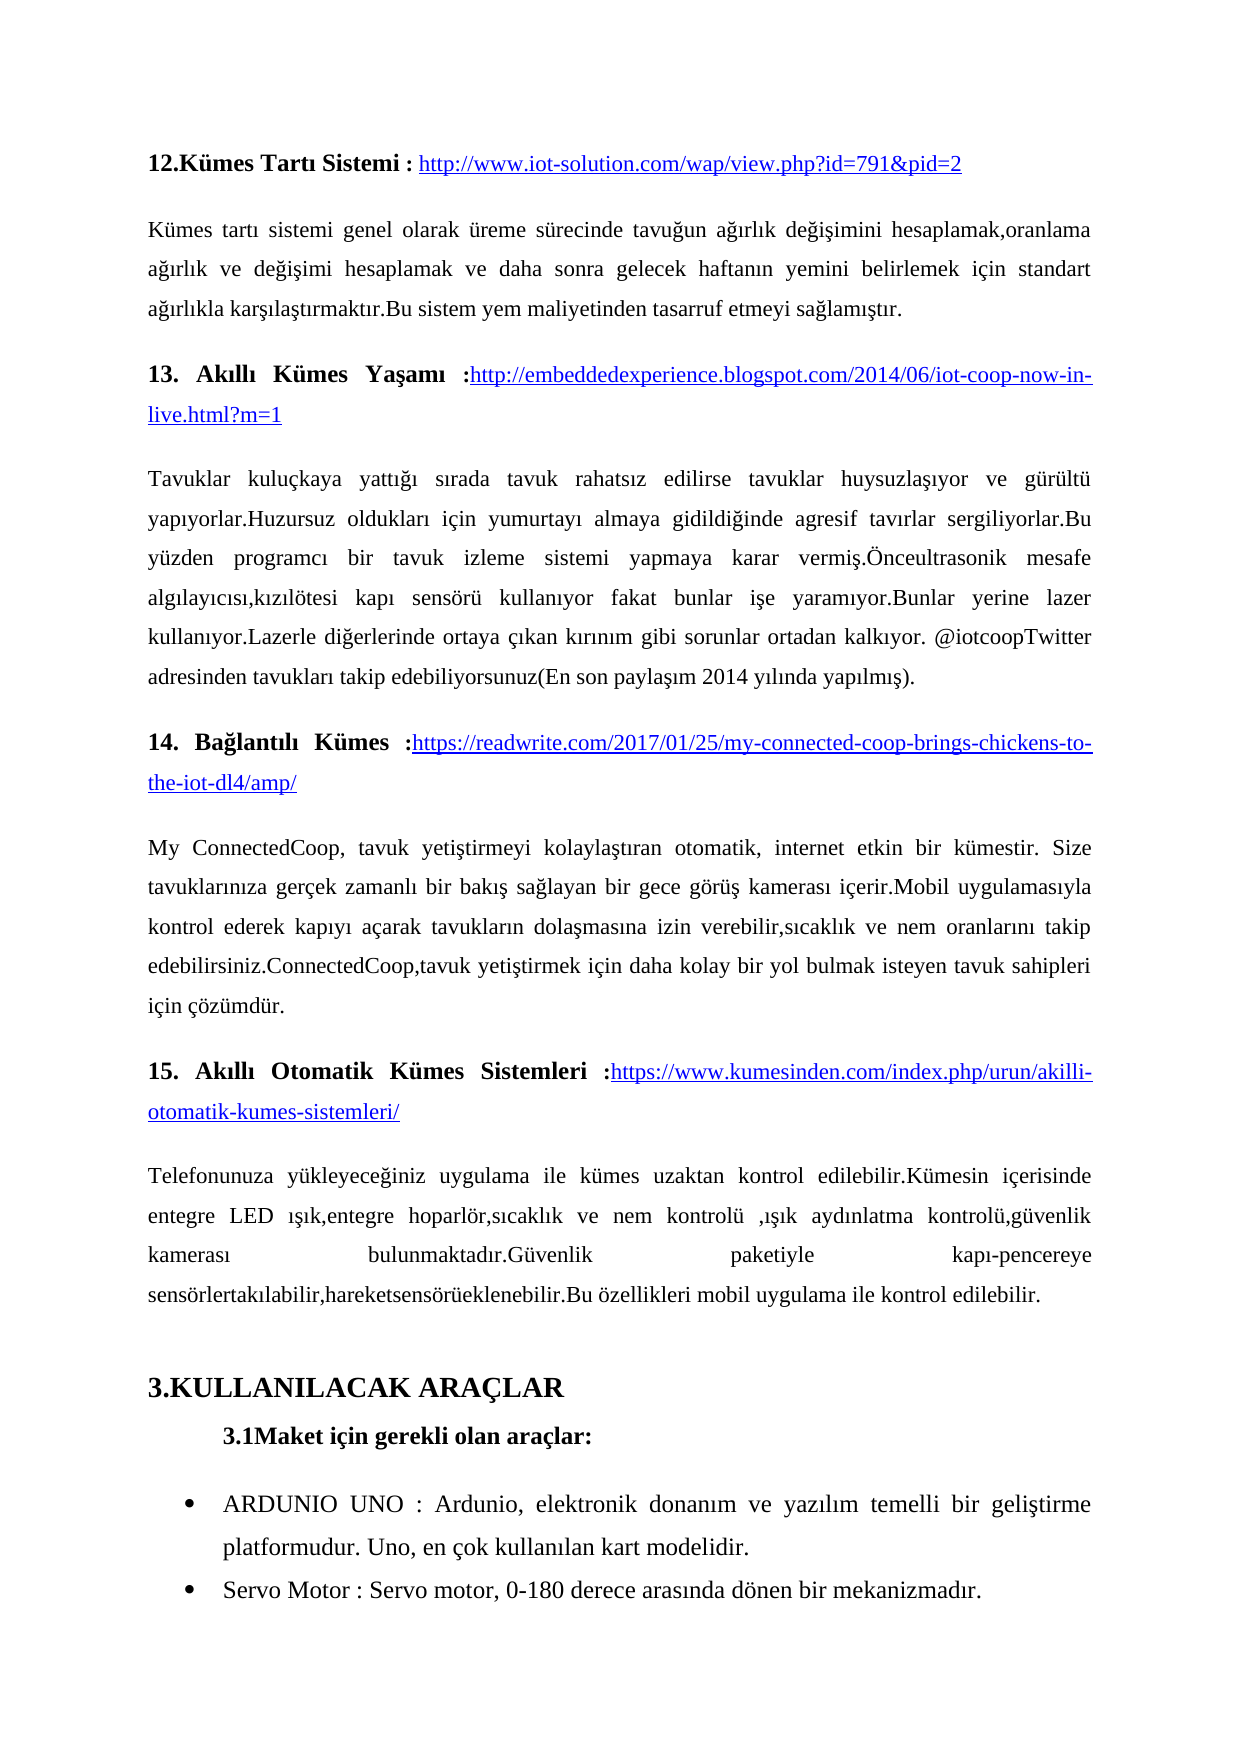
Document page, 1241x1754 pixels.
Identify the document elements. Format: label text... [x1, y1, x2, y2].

text 14. Bağlantılı Kümes :https://readwrite.com/2017/01/25/my-connected-coop-brings-chickens-to-the-iot-dl4/amp/ [148, 727, 1093, 796]
text 15. Akıllı Otomatik Kümes Sistemleri :https://www.kumesinden.com/index.php/urun/akilli-otomatik-kumes-sistemleri/ [148, 1056, 1093, 1124]
text Telefonunuza yükleyeceğiniz uygulama ile kümes uzaktan kontrol edilebilir.Kümesin içerisinde entegre LED ışık,entegre hoparlör,sıcaklık ve nem kontrolü ,ışık aydınlatma kontrolü,güvenlik kamerası bulunmaktadır.Güvenlik paketiyle kapı-pencereye sensörlertakılabilir,hareketsensörüeklenebilir.Bu özellikleri mobil uygulama ile kontrol edilebilir. [148, 1162, 1093, 1307]
subtitle 3.KULLANILACAK ARAÇLAR [148, 1370, 1093, 1404]
text Tavuklar kuluçkaya yattığı sırada tavuk rahatsız edilirse tavuklar huysuzlaşıyor ve gürültü yapıyorlar.Huzursuz oldukları için yumurtayı almaya gidildiğinde agresif tavırlar sergiliyorlar.Bu yüzden programcı bir tavuk izleme sistemi yapmaya karar vermiş.Önceultrasonik mesafe algılayıcısı,kızılötesi kapı sensörü kullanıyor fakat bunlar işe yaramıyor.Bunlar yerine lazer kullanıyor.Lazerle diğerlerinde ortaya çıkan kırınım gibi sorunlar ortadan kalkıyor. @iotcoopTwitter adresinden tavukları takip edebiliyorsunuz(En son paylaşım 2014 yılında yapılmış). [148, 466, 1093, 689]
text 13. Akıllı Kümes Yaşamı :http://embeddedexperience.blogspot.com/2014/06/iot-coop-now-in-live.html?m=1 [148, 359, 1093, 427]
subtitle 3.1Maket için gerekli olan araçlar: [223, 1421, 1093, 1449]
text My ConnectedCoop, tavuk yetiştirmeyi kolaylaştıran otomatik, internet etkin bir kümestir. Size tavuklarınıza gerçek zamanlı bir bakış sağlayan bir gece görüş kamerası içerir.Mobil uygulamasıyla kontrol ederek kapıyı açarak tavukların dolaşmasına izin verebilir,sıcaklık ve nem oranlarını takip edebilirsiniz.ConnectedCoop,tavuk yetiştirmek için daha kolay bir yol bulmak isteyen tavuk sahipleri için çözümdür. [148, 834, 1093, 1018]
text 12.Kümes Tartı Sistemi : http://www.iot-solution.com/wap/view.php?id=791&pid=2 [148, 148, 1093, 176]
list Servo Motor : Servo motor, 0-180 derece arasında dönen bir mekanizmadır. [185, 1575, 1093, 1604]
list ARDUNIO UNO : Ardunio, elektronik donanım ve yazılım temelli bir geliştirme platformudur. Uno, en çok kullanılan kart modelidir. [185, 1489, 1093, 1561]
text Kümes tartı sistemi genel olarak üreme sürecinde tavuğun ağırlık değişimini hesaplamak,oranlama ağırlık ve değişimi hesaplamak ve daha sonra gelecek haftanın yemini belirlemek için standart ağırlıkla karşılaştırmaktır.Bu sistem yem maliyetinden tasarruf etmeyi sağlamıştır. [148, 216, 1093, 321]
